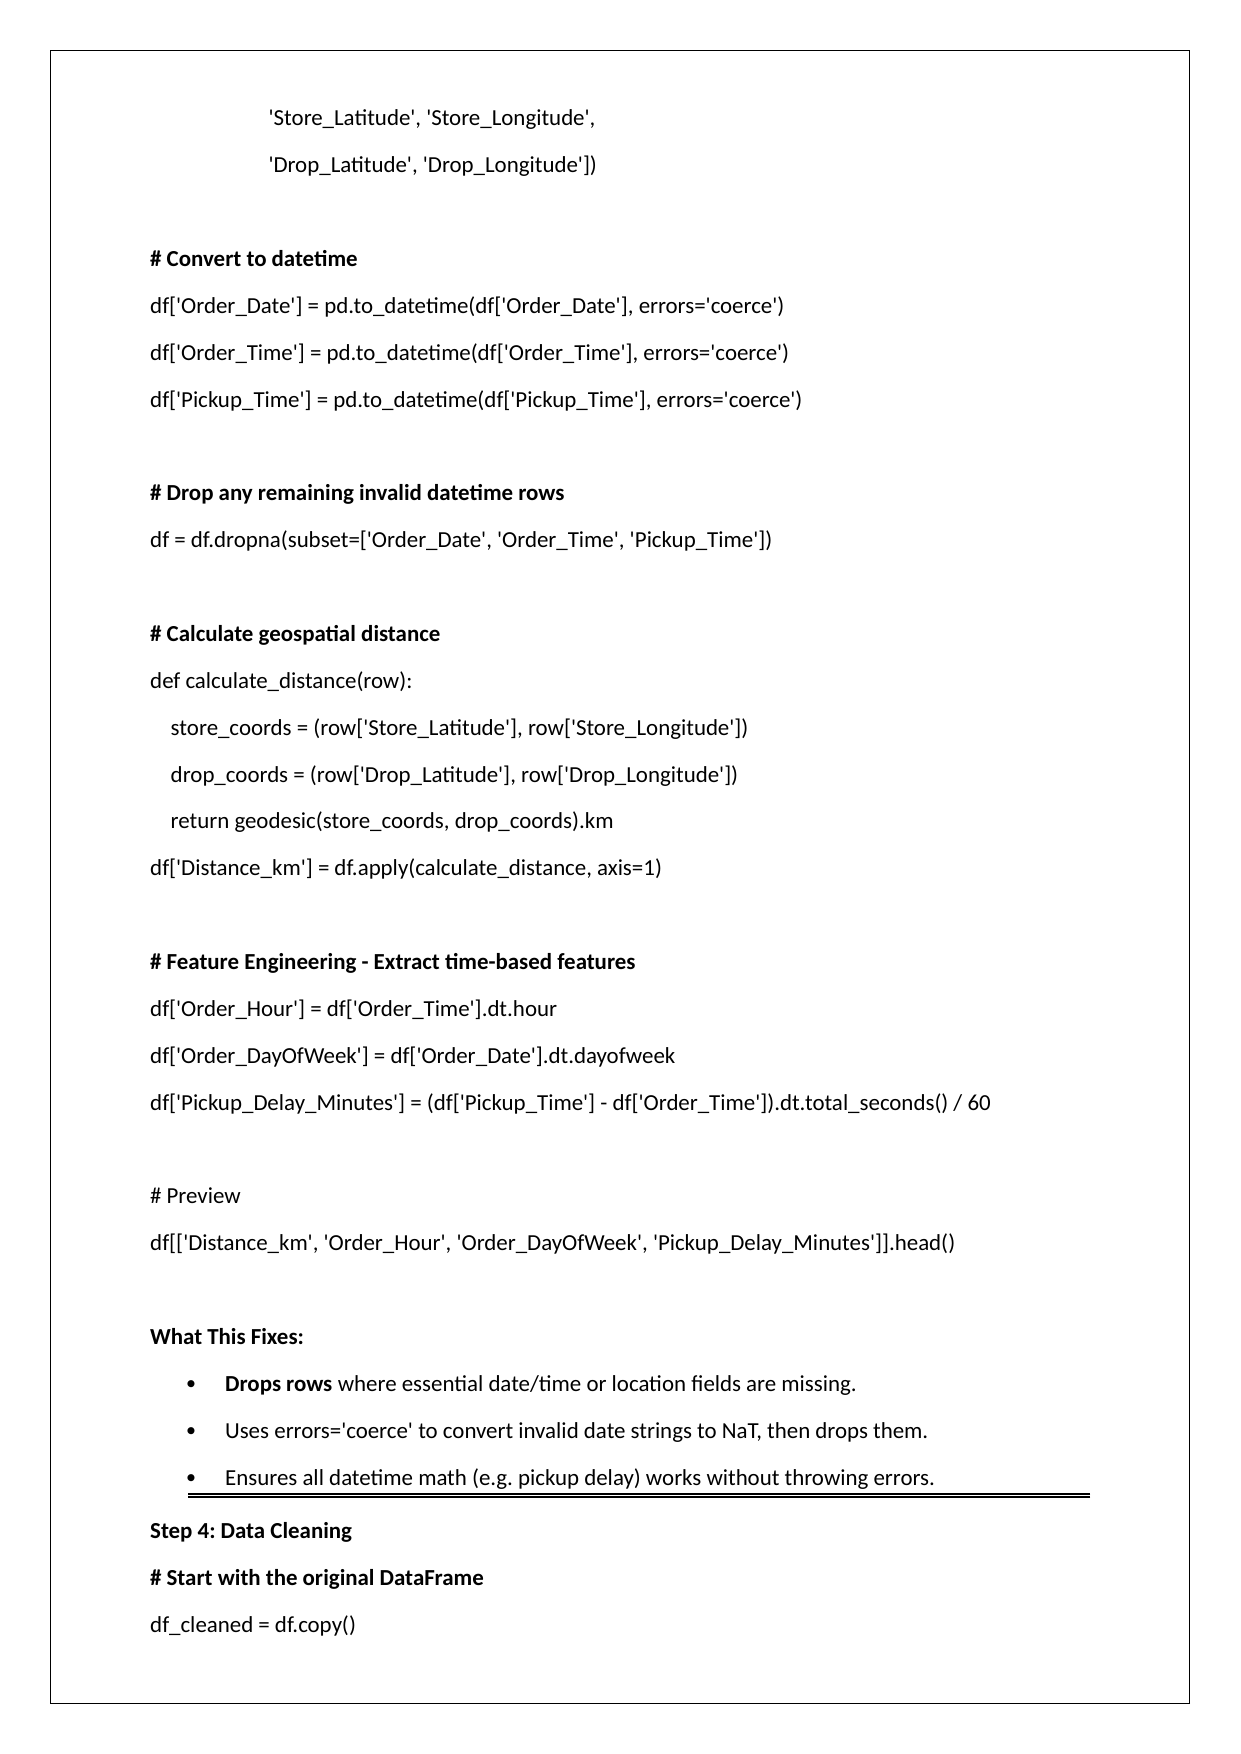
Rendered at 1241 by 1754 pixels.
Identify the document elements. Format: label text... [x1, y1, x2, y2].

text 'Store_Latitude', 'Store_Longitude', [150, 103, 1090, 131]
text # Start with the original DataFrame [150, 1563, 1090, 1591]
text drop_coords = (row['Drop_Latitude'], row['Drop_Longitude']) [150, 760, 1090, 788]
list Drops rows where essential date/time or location fields are missing. [187, 1369, 1090, 1397]
text store_coords = (row['Store_Latitude'], row['Store_Longitude']) [150, 713, 1090, 741]
text # Drop any remaining invalid datetime rows [150, 478, 1090, 506]
text df['Order_Hour'] = df['Order_Time'].dt.hour [150, 994, 1090, 1022]
text return geodesic(store_coords, drop_coords).km [150, 807, 1090, 834]
text df = df.dropna(subset=['Order_Date', 'Order_Time', 'Pickup_Time']) [150, 525, 1090, 553]
list Uses errors='coerce' to convert invalid date strings to NaT, then drops them. [187, 1416, 1090, 1444]
text df_cleaned = df.copy() [150, 1610, 1090, 1638]
text df['Order_Date'] = pd.to_datetime(df['Order_Date'], errors='coerce') [150, 291, 1090, 319]
text df['Pickup_Delay_Minutes'] = (df['Pickup_Time'] - df['Order_Time']).dt.total_seconds() / 60 [150, 1088, 1090, 1116]
text Step 4: Data Cleaning [150, 1516, 1090, 1544]
text df['Order_DayOfWeek'] = df['Order_Date'].dt.dayofweek [150, 1041, 1090, 1069]
text What This Fixes: [150, 1322, 1090, 1350]
text # Preview [150, 1182, 1090, 1209]
text # Convert to datetime [150, 244, 1090, 272]
text df['Pickup_Time'] = pd.to_datetime(df['Pickup_Time'], errors='coerce') [150, 385, 1090, 413]
text 'Drop_Latitude', 'Drop_Longitude']) [150, 150, 1090, 178]
text def calculate_distance(row): [150, 666, 1090, 694]
text # Feature Engineering - Extract time-based features [150, 947, 1090, 975]
text df['Order_Time'] = pd.to_datetime(df['Order_Time'], errors='coerce') [150, 338, 1090, 366]
list Ensures all datetime math (e.g. pickup delay) works without throwing errors. [187, 1463, 1090, 1498]
text # Calculate geospatial distance [150, 619, 1090, 647]
text df[['Distance_km', 'Order_Hour', 'Order_DayOfWeek', 'Pickup_Delay_Minutes']].head() [150, 1228, 1090, 1256]
text df['Distance_km'] = df.apply(calculate_distance, axis=1) [150, 853, 1090, 881]
